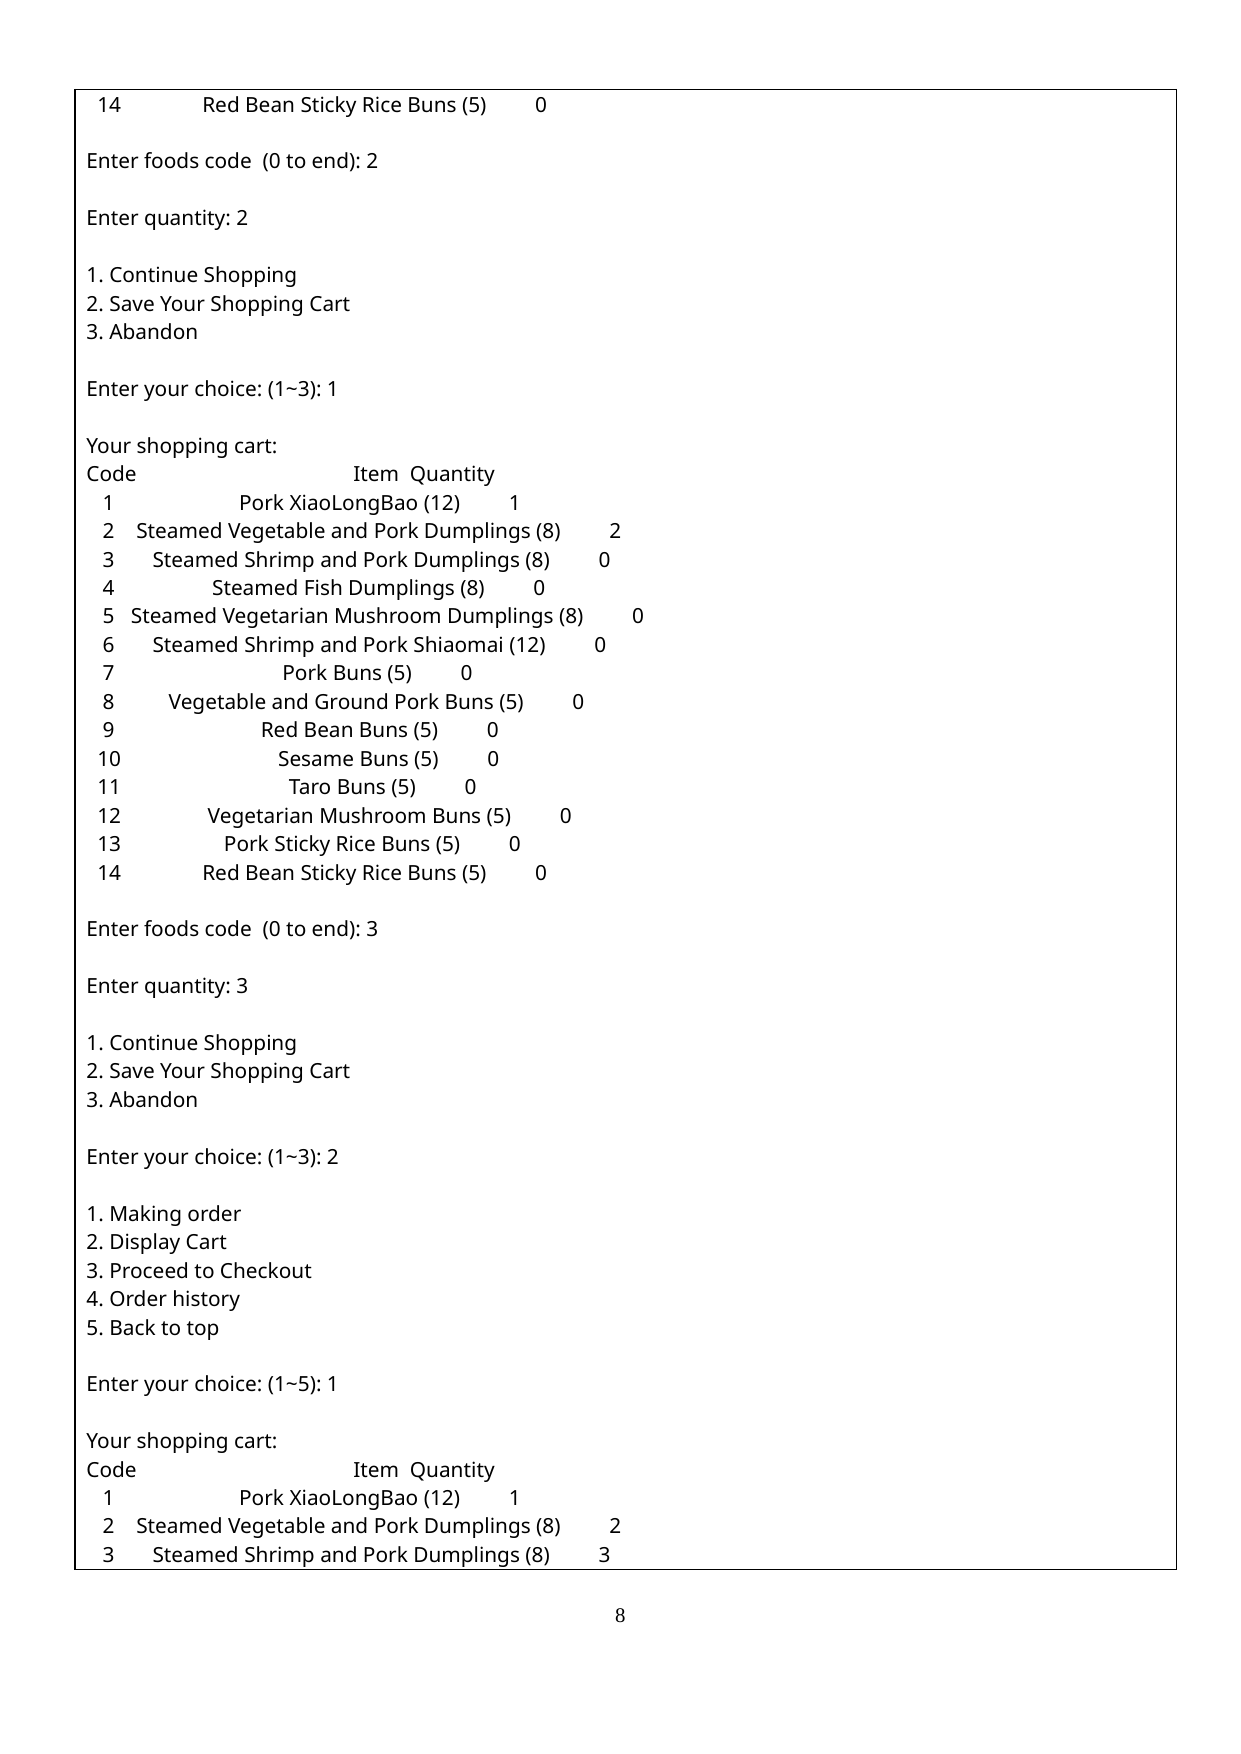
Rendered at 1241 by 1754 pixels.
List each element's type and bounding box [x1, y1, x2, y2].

table_header [76, 90, 1176, 1568]
